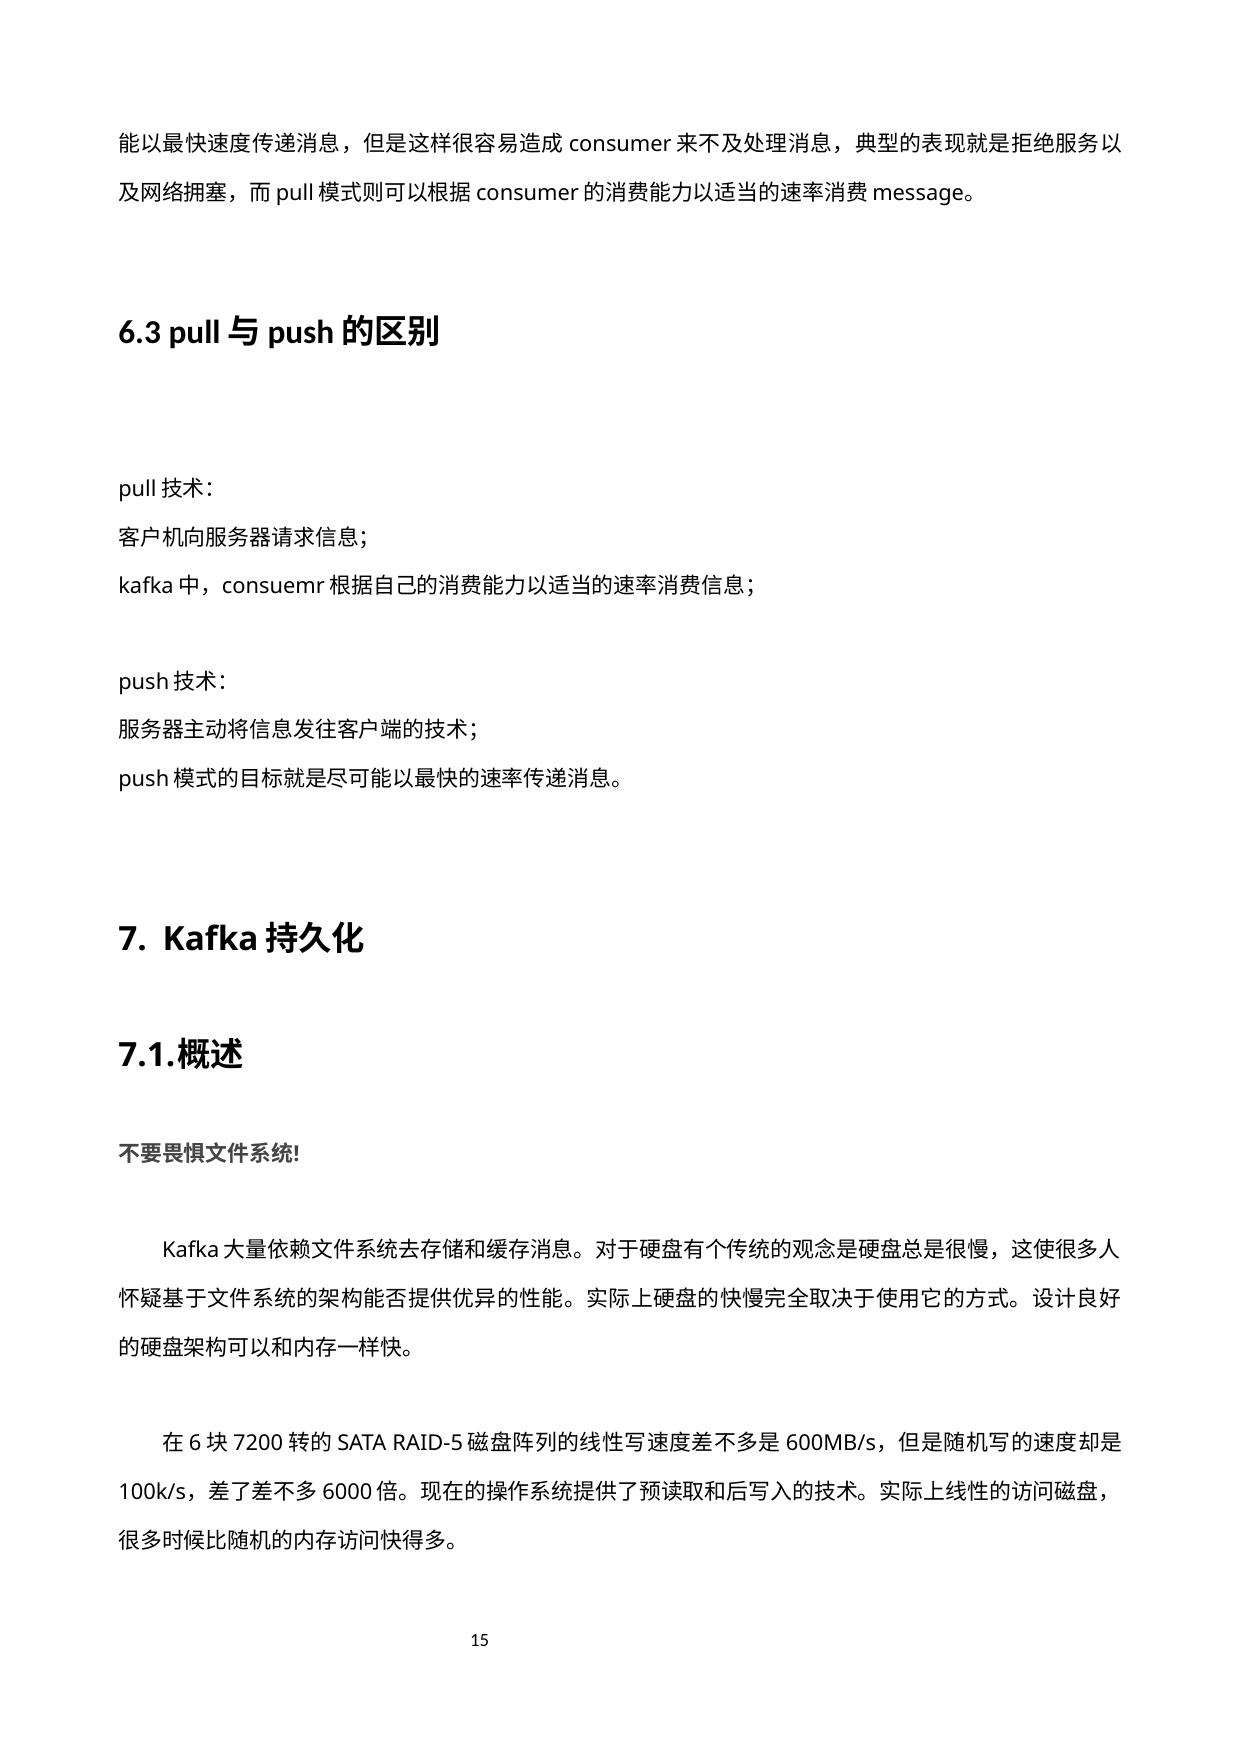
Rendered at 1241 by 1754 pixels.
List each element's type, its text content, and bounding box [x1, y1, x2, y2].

text push技术： [118, 663, 1122, 696]
subtitle Kafka持久化 [118, 903, 1122, 968]
text 在6块7200转的SATA RAID-5磁盘阵列的线性写速度差不多是600MB/s，但是随机写的速度却是100k/s，差了差不多6000倍。现在的操作系统提供了预读取和后写入的技术。实际上线性的访问磁盘，很多时候比随机的内存访问快得多。 [118, 1425, 1122, 1555]
text push模式的目标就是尽可能以最快的速率传递消息。 [118, 760, 1122, 793]
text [118, 125, 1122, 207]
text kafka中，consuemr根据自己的消费能力以适当的速率消费信息； [118, 568, 1122, 600]
text 服务器主动将信息发往客户端的技术； [118, 712, 1122, 744]
subtitle 概述 [118, 1019, 1122, 1084]
text 不要畏惧文件系统! [293, 1136, 1122, 1168]
subtitle 6.3 pull与push的区别 [118, 297, 1122, 362]
text Kafka大量依赖文件系统去存储和缓存消息。对于硬盘有个传统的观念是硬盘总是很慢，这使很多人怀疑基于文件系统的架构能否提供优异的性能。实际上硬盘的快慢完全取决于使用它的方式。设计良好的硬盘架构可以和内存一样快。 [118, 1232, 1122, 1362]
text pull技术： [118, 471, 1122, 504]
text 客户机向服务器请求信息； [118, 519, 1122, 552]
